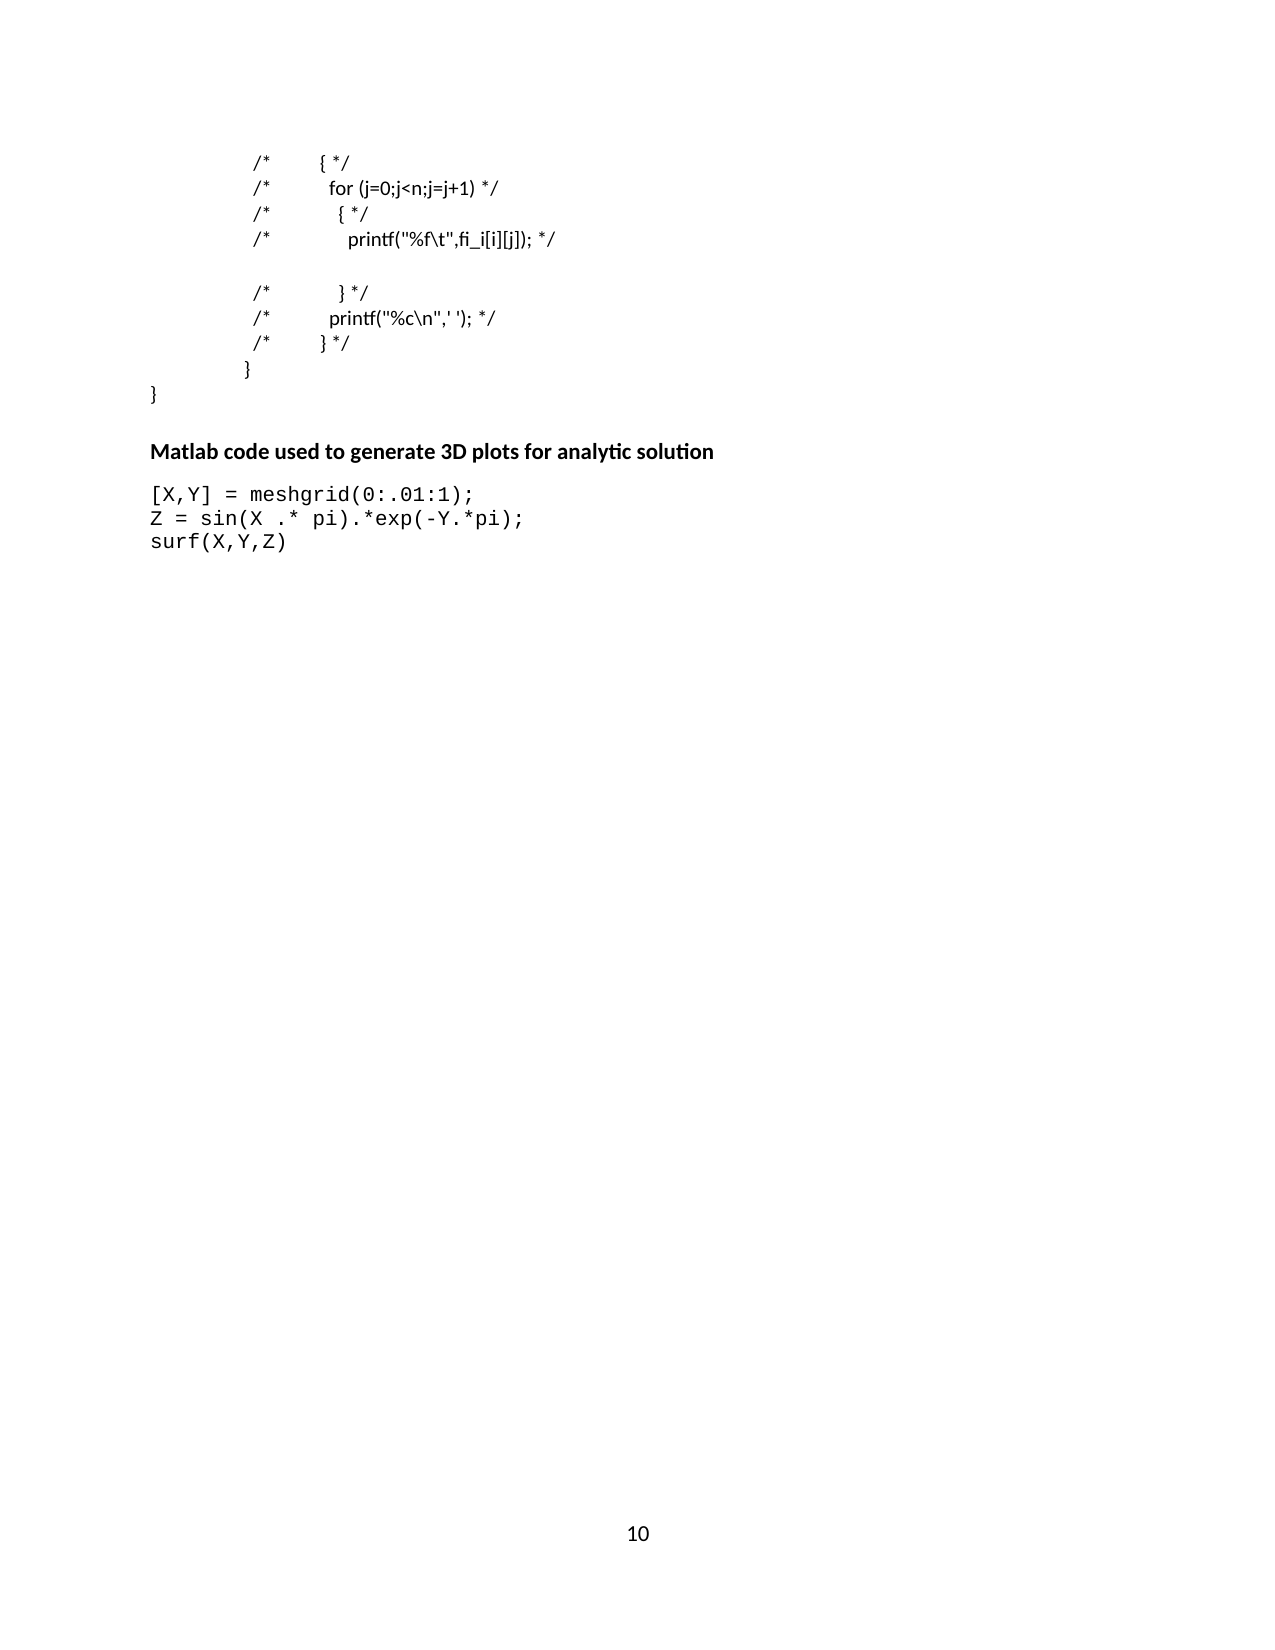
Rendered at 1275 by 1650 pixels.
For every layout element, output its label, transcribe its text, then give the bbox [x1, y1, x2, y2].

list Matlab code used to generate 3D plots for analytic solution [150, 437, 1125, 465]
list /* { */ [225, 201, 1125, 226]
text surf(X,Y,Z) [150, 531, 1125, 555]
list } [150, 381, 1125, 407]
list /* } */ [225, 280, 1125, 305]
list /* printf("%c\n",' '); */ [225, 305, 1125, 331]
text [X,Y] = meshgrid(0:.01:1); [150, 484, 1125, 507]
list } [225, 356, 1125, 381]
list /* } */ [225, 331, 1125, 356]
list /* { */ [225, 150, 1125, 175]
text Z = sin(X .* pi).*exp(-Y.*pi); [150, 507, 1125, 531]
list /* for (j=0;j<n;j=j+1) */ [225, 175, 1125, 201]
list /* printf("%f\t",fi_i[i][j]); */ [225, 226, 1125, 252]
